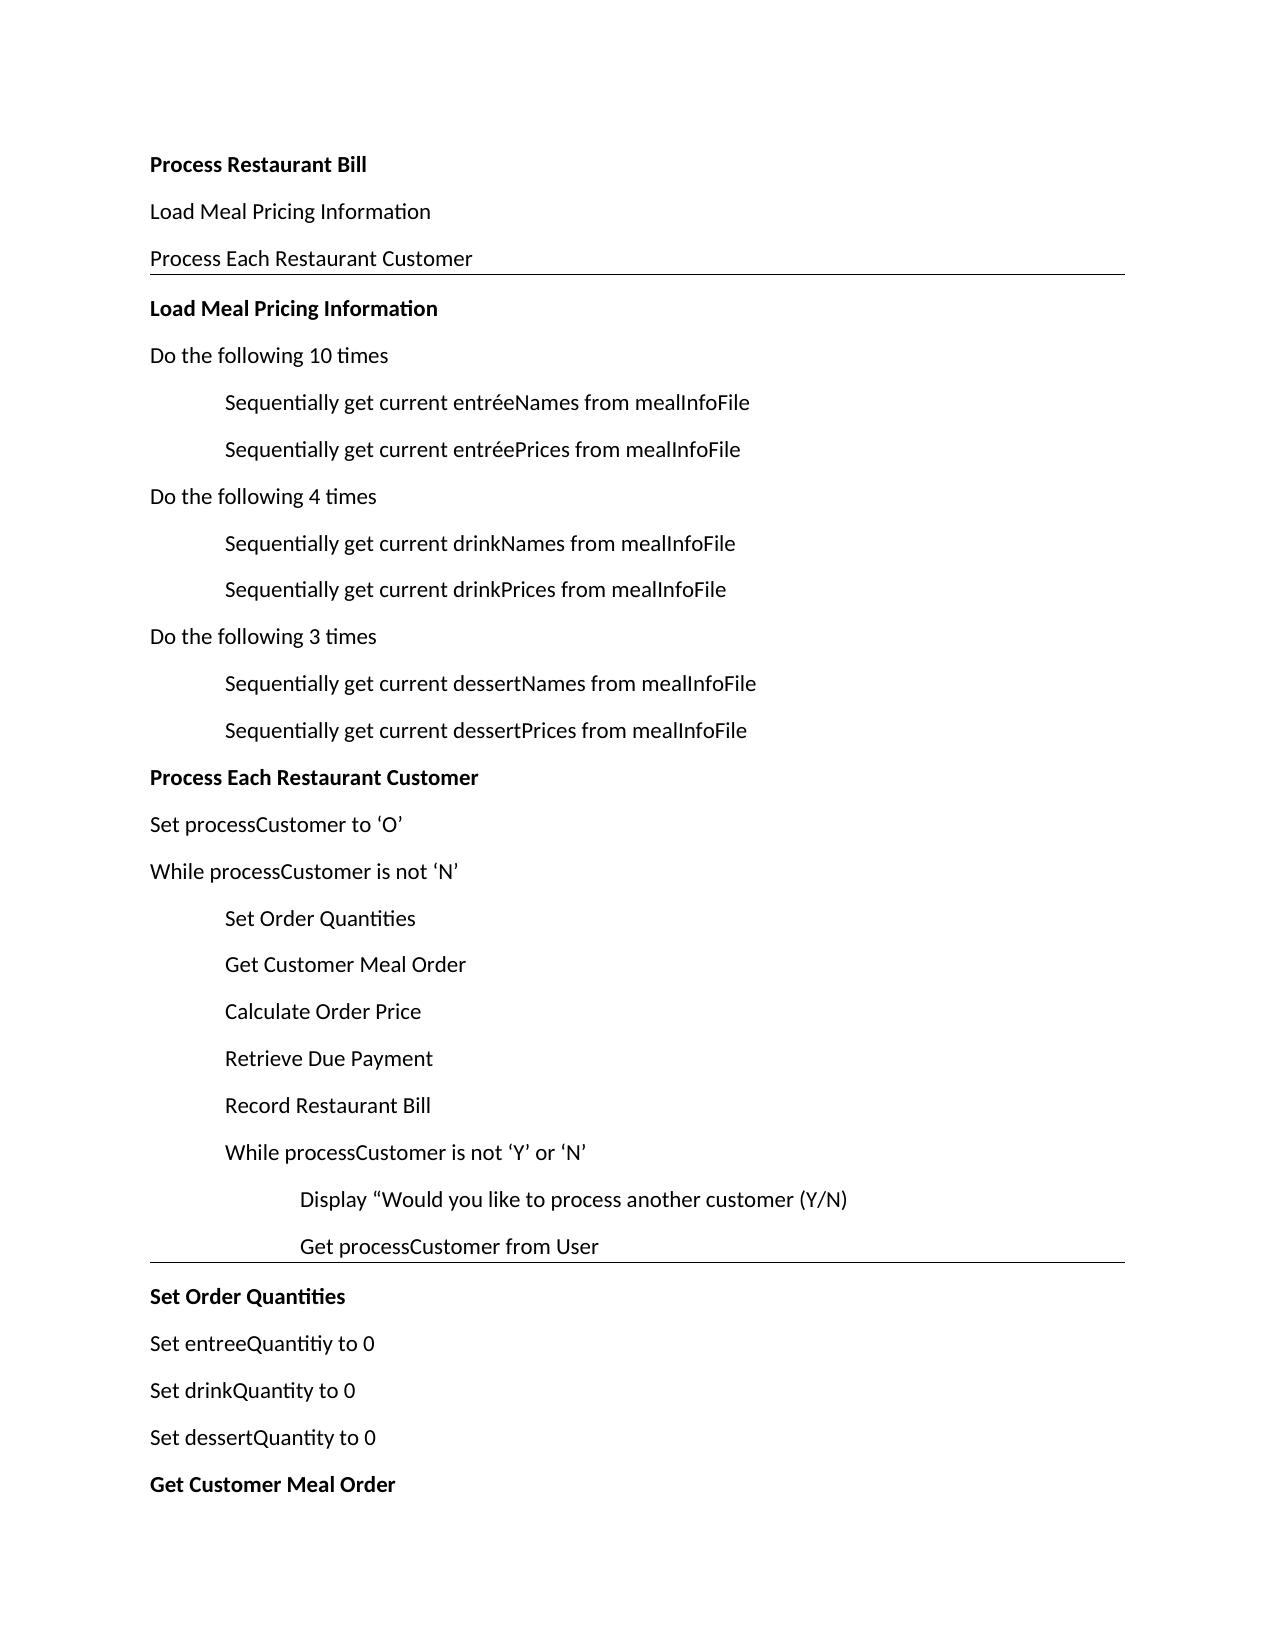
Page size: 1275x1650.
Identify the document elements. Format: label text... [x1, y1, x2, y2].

text Load Meal Pricing Information [150, 197, 1125, 225]
text Get processCustomer from User [150, 1232, 1125, 1262]
text Set Order Quantities [150, 1282, 1125, 1310]
text Calculate Order Price [150, 997, 1125, 1025]
text Set dessertQuantity to 0 [150, 1423, 1125, 1451]
text Do the following 3 times [150, 622, 1125, 650]
text Display “Would you like to process another customer (Y/N) [150, 1185, 1125, 1213]
text While processCustomer is not ‘N’ [150, 857, 1125, 885]
text Sequentially get current dessertPrices from mealInfoFile [150, 716, 1125, 744]
text Sequentially get current entréePrices from mealInfoFile [150, 435, 1125, 463]
text Set Order Quantities [150, 904, 1125, 932]
text Sequentially get current entréeNames from mealInfoFile [150, 388, 1125, 416]
text Load Meal Pricing Information [150, 294, 1125, 322]
text Get Customer Meal Order [150, 951, 1125, 978]
text Process Restaurant Bill [150, 150, 1125, 178]
text Set entreeQuantitiy to 0 [150, 1329, 1125, 1357]
text Retrieve Due Payment [150, 1044, 1125, 1072]
text Set drinkQuantity to 0 [150, 1376, 1125, 1404]
text Sequentially get current dessertNames from mealInfoFile [150, 669, 1125, 697]
text Do the following 4 times [150, 482, 1125, 510]
text Process Each Restaurant Customer [150, 244, 1125, 274]
text Sequentially get current drinkPrices from mealInfoFile [150, 576, 1125, 603]
text Set processCustomer to ‘O’ [150, 810, 1125, 838]
text Get Customer Meal Order [150, 1470, 1125, 1498]
text Sequentially get current drinkNames from mealInfoFile [150, 529, 1125, 557]
text Record Restaurant Bill [150, 1091, 1125, 1119]
text Process Each Restaurant Customer [150, 763, 1125, 791]
text Do the following 10 times [150, 341, 1125, 369]
text While processCustomer is not ‘Y’ or ‘N’ [150, 1138, 1125, 1166]
